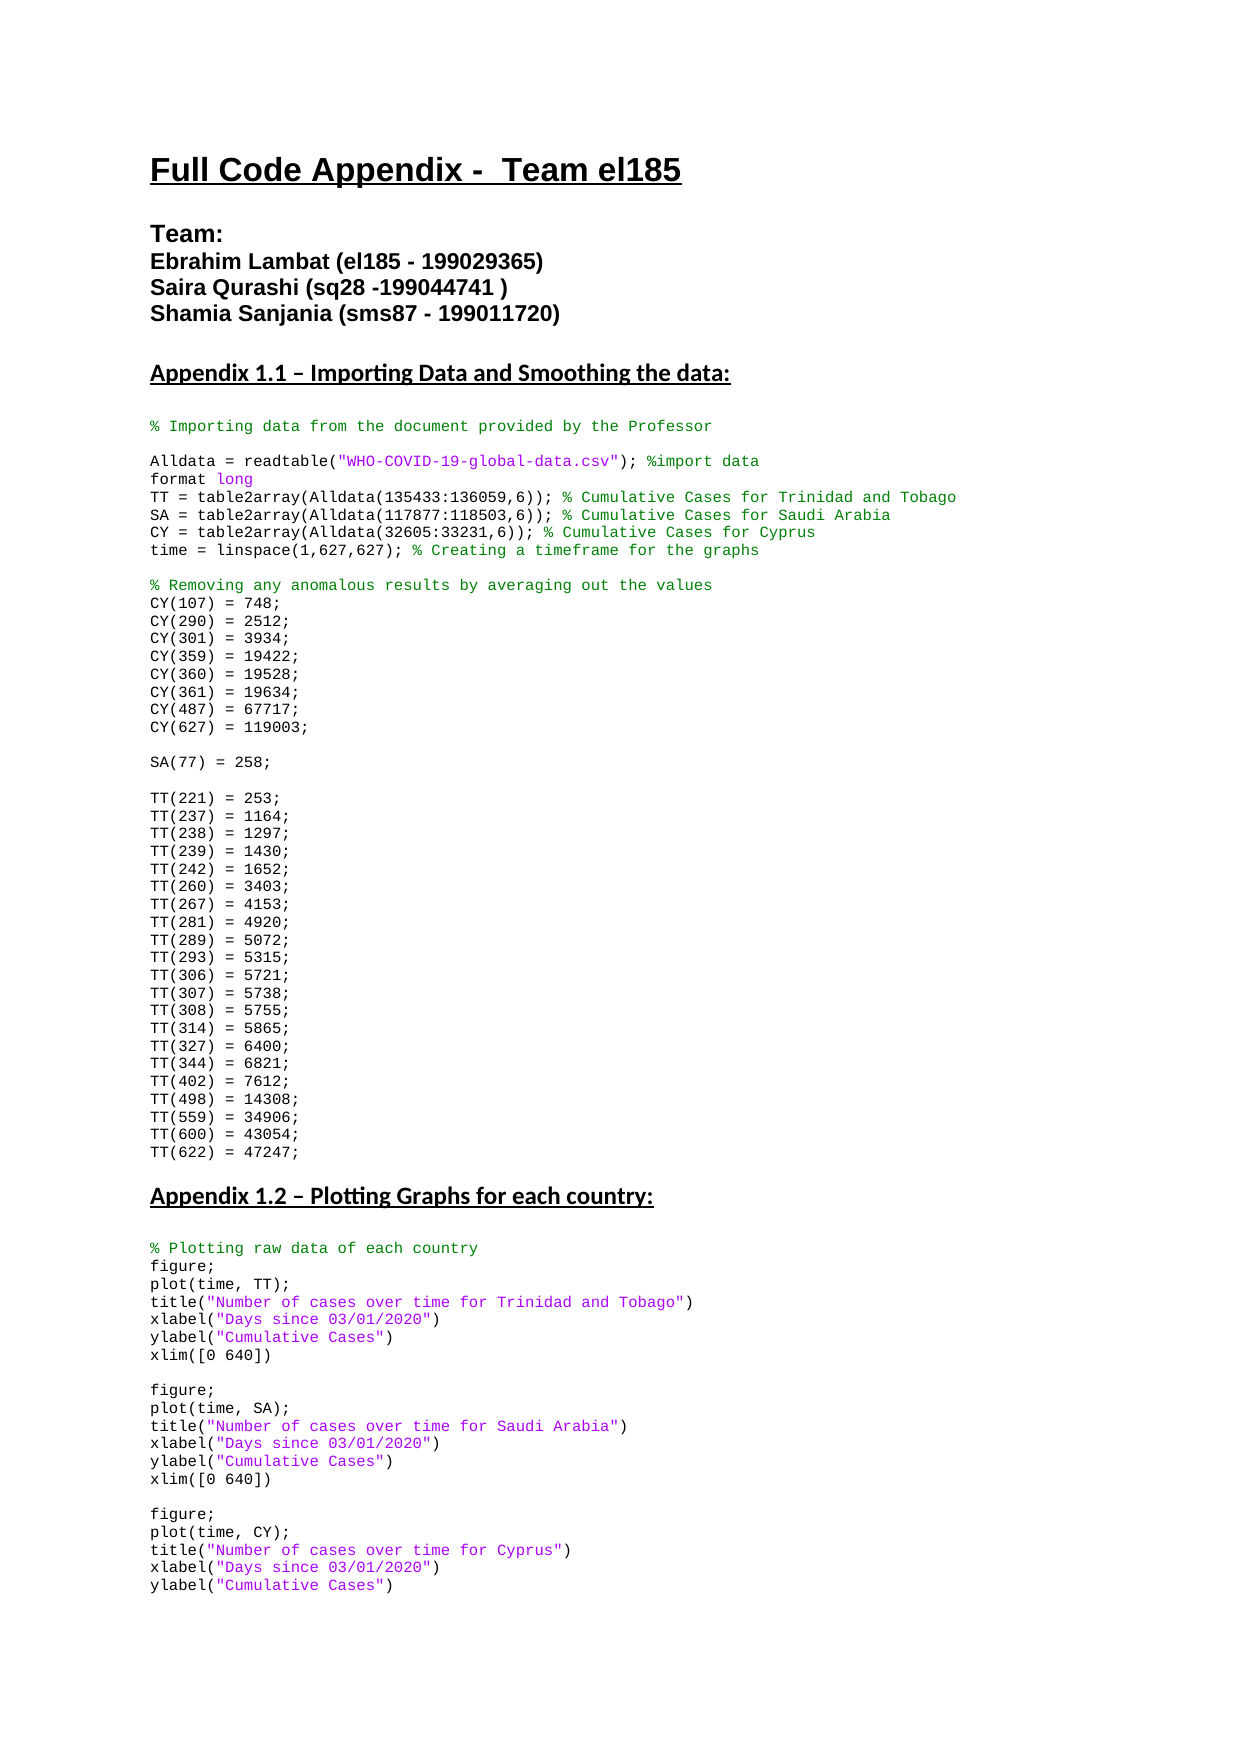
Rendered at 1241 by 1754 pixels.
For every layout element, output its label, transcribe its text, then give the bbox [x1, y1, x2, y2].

text ylabel("Cumulative Cases") [150, 1577, 1090, 1595]
text TT(306) = 5721; [150, 967, 1090, 985]
text % Removing any anomalous results by averaging out the values [150, 578, 1090, 595]
text Full Code Appendix - Team el185 [150, 150, 1090, 188]
text figure; [150, 1506, 1090, 1524]
text TT(307) = 5738; [150, 985, 1090, 1003]
text ylabel("Cumulative Cases") [150, 1453, 1090, 1471]
text Alldata = readtable("WHO-COVID-19-global-data.csv"); %import data [150, 454, 1090, 471]
text ylabel("Cumulative Cases") [150, 1329, 1090, 1347]
text TT(600) = 43054; [150, 1127, 1090, 1144]
text TT = table2array(Alldata(135433:136059,6)); % Cumulative Cases for Trinidad and Tobago [150, 489, 1090, 507]
text Appendix 1.1 – Importing Data and Smoothing the data: [150, 357, 1090, 388]
text TT(559) = 34906; [150, 1109, 1090, 1127]
text TT(239) = 1430; [150, 843, 1090, 861]
text Ebrahim Lambat (el185 - 199029365) [150, 248, 1090, 274]
text TT(238) = 1297; [150, 826, 1090, 843]
text TT(344) = 6821; [150, 1056, 1090, 1073]
text CY(290) = 2512; [150, 613, 1090, 631]
text CY(361) = 19634; [150, 684, 1090, 702]
text title("Number of cases over time for Trinidad and Tobago") [150, 1294, 1090, 1312]
text SA = table2array(Alldata(117877:118503,6)); % Cumulative Cases for Saudi Arabia [150, 507, 1090, 524]
text plot(time, SA); [150, 1400, 1090, 1418]
text TT(327) = 6400; [150, 1038, 1090, 1056]
text TT(622) = 47247; [150, 1144, 1090, 1162]
text TT(237) = 1164; [150, 808, 1090, 826]
text Saira Qurashi (sq28 -199044741 ) [150, 274, 1090, 300]
text % Importing data from the document provided by the Professor [150, 418, 1090, 436]
text TT(402) = 7612; [150, 1073, 1090, 1091]
text time = linspace(1,627,627); % Creating a timeframe for the graphs [150, 542, 1090, 560]
text TT(267) = 4153; [150, 896, 1090, 914]
text SA(77) = 258; [150, 755, 1090, 772]
text xlim([0 640]) [150, 1347, 1090, 1365]
text TT(260) = 3403; [150, 879, 1090, 896]
text Team: [150, 219, 1090, 248]
text CY = table2array(Alldata(32605:33231,6)); % Cumulative Cases for Cyprus [150, 524, 1090, 542]
text Shamia Sanjania (sms87 - 199011720) [150, 300, 1090, 327]
text xlim([0 640]) [150, 1471, 1090, 1489]
text CY(627) = 119003; [150, 719, 1090, 737]
text plot(time, TT); [150, 1276, 1090, 1294]
text TT(221) = 253; [150, 790, 1090, 808]
text CY(487) = 67717; [150, 702, 1090, 719]
text Appendix 1.2 – Plotting Graphs for each country: [150, 1180, 1090, 1210]
text CY(301) = 3934; [150, 631, 1090, 648]
text TT(314) = 5865; [150, 1020, 1090, 1038]
text xlabel("Days since 03/01/2020") [150, 1559, 1090, 1577]
text TT(289) = 5072; [150, 932, 1090, 949]
text TT(308) = 5755; [150, 1003, 1090, 1020]
text plot(time, CY); [150, 1524, 1090, 1542]
text % Plotting raw data of each country [150, 1241, 1090, 1258]
text title("Number of cases over time for Saudi Arabia") [150, 1418, 1090, 1436]
text CY(107) = 748; [150, 595, 1090, 613]
text figure; [150, 1258, 1090, 1276]
text TT(498) = 14308; [150, 1091, 1090, 1109]
text title("Number of cases over time for Cyprus") [150, 1542, 1090, 1559]
text CY(360) = 19528; [150, 666, 1090, 684]
text TT(281) = 4920; [150, 914, 1090, 932]
text format long [150, 471, 1090, 489]
text CY(359) = 19422; [150, 648, 1090, 666]
text TT(293) = 5315; [150, 949, 1090, 967]
text xlabel("Days since 03/01/2020") [150, 1436, 1090, 1453]
text figure; [150, 1382, 1090, 1400]
text TT(242) = 1652; [150, 861, 1090, 879]
text xlabel("Days since 03/01/2020") [150, 1312, 1090, 1329]
